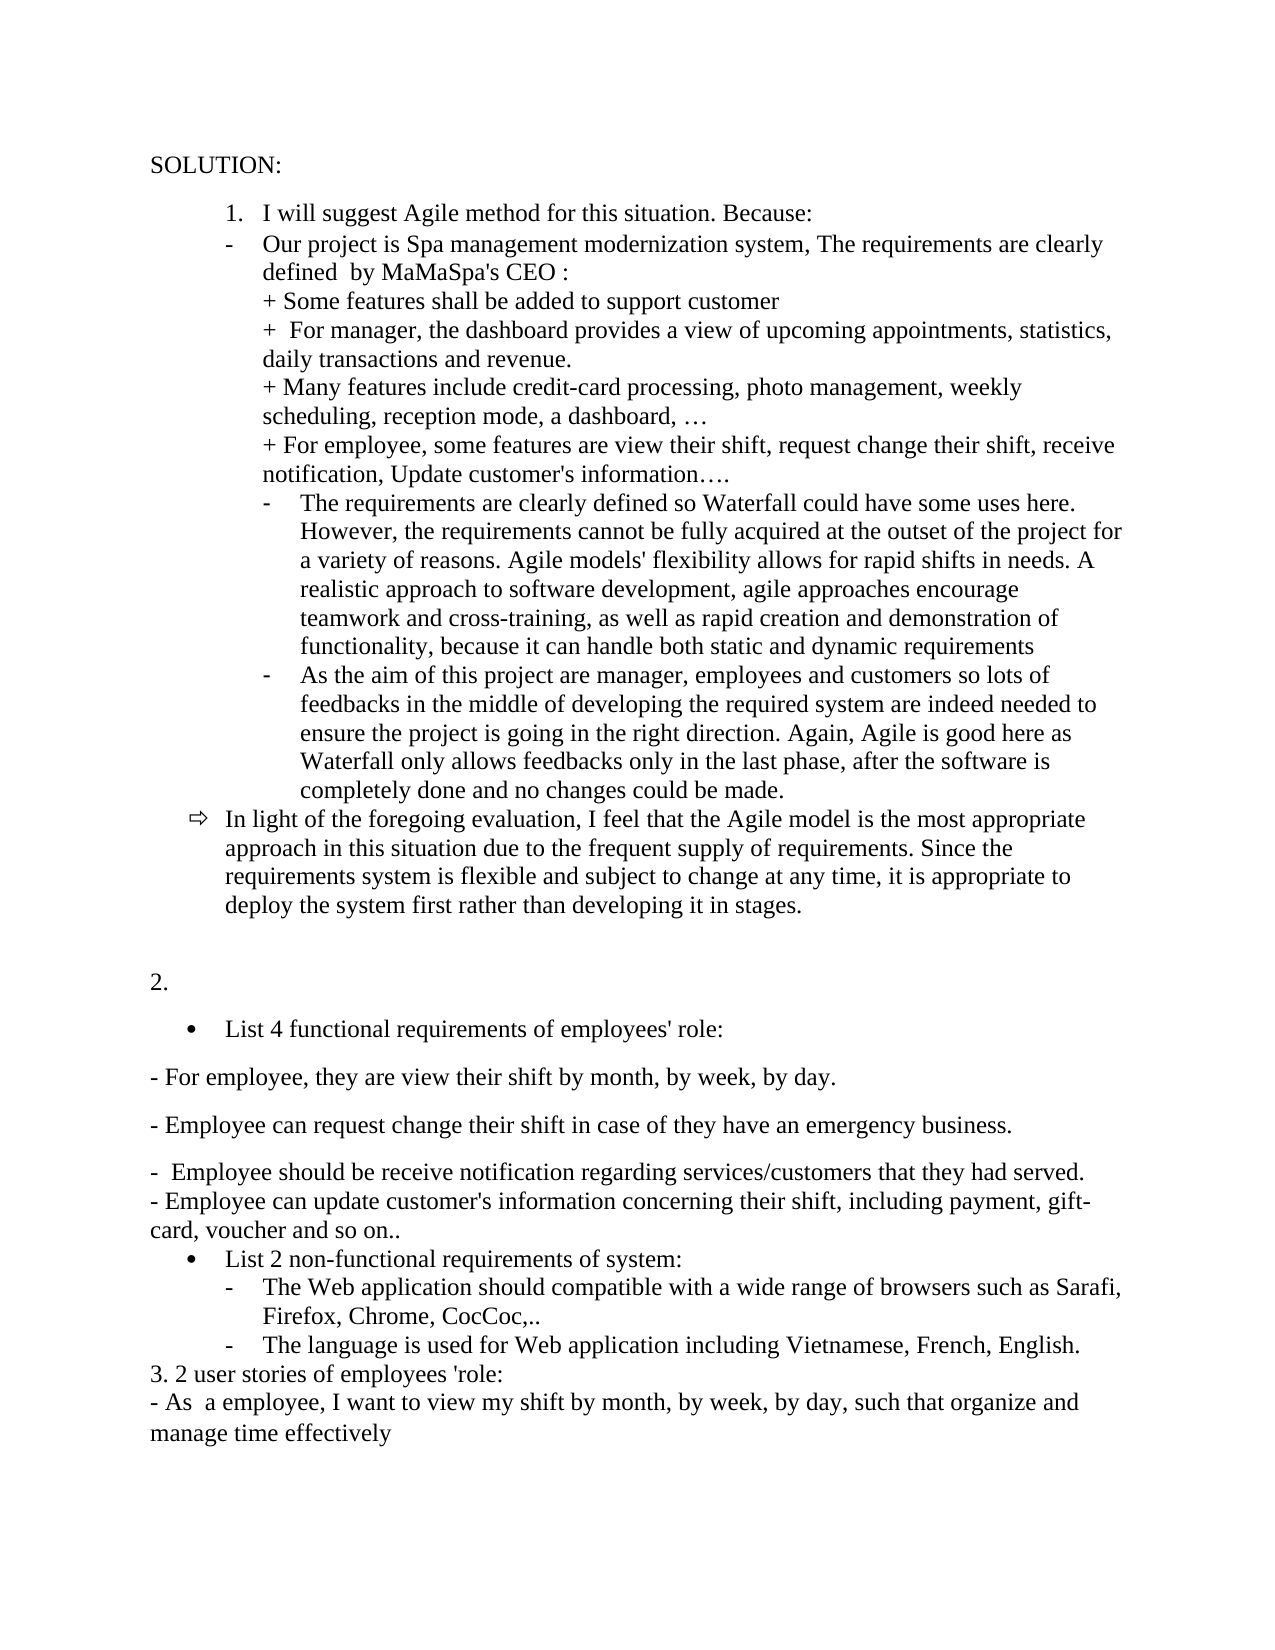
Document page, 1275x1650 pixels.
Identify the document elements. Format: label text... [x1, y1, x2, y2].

list The requirements are clearly defined so Waterfall could have some uses here. However, the requirements cannot be fully acquired at the outset of the project for a variety of reasons. Agile models' flexibility allows for rapid shifts in needs. A realistic approach to software development, agile approaches encourage teamwork and cross-training, as well as rapid creation and demonstration of functionality, because it can handle both static and dynamic requirements [262, 487, 1125, 660]
list List 4 functional requirements of employees' role: [187, 1014, 1125, 1043]
text - Employee should be receive notification regarding services/customers that they had served. [150, 1157, 1125, 1186]
list The Web application should compatible with a wide range of browsers such as Sarafi, Firefox, Chrome, CocCoc,.. [225, 1272, 1125, 1330]
list + For manager, the dashboard provides a view of upcoming appointments, statistics, daily transactions and revenue. [262, 315, 1125, 372]
text 2. [150, 967, 1125, 995]
text - Employee can request change their shift in case of they have an emergency business. [150, 1110, 1125, 1138]
list + For employee, some features are view their shift, request change their shift, receive notification, Update customer's information…. [262, 430, 1125, 487]
list The language is used for Web application including Vietnamese, French, English. [225, 1330, 1125, 1359]
list + Some features shall be added to support customer [262, 286, 1125, 315]
list As the aim of this project are manager, employees and customers so lots of feedbacks in the middle of developing the required system are indeed needed to ensure the project is going in the right direction. Again, Agile is good here as Waterfall only allows feedbacks only in the last phase, after the software is completely done and no changes could be made. [262, 660, 1125, 804]
list + Many features include credit-card processing, photo management, weekly scheduling, reception mode, a dashboard, … [262, 372, 1125, 430]
list Our project is Spa management modernization system, The requirements are clearly defined by MaMaSpa's CEO : [225, 229, 1125, 286]
list In light of the foregoing evaluation, I feel that the Agile model is the most appropriate approach in this situation due to the frequent supply of requirements. Since the requirements system is flexible and subject to change at any time, it is appropriate to deploy the system first rather than developing it in stages. [187, 804, 1125, 919]
text SOLUTION: [150, 150, 1125, 179]
list List 2 non-functional requirements of system: [187, 1244, 1125, 1272]
text - Employee can update customer's information concerning their shift, including payment, gift-card, voucher and so on.. [150, 1186, 1125, 1244]
text - For employee, they are view their shift by month, by week, by day. [150, 1062, 1125, 1091]
text - As a employee, I want to view my shift by month, by week, by day, such that organize and manage time effectively [150, 1387, 1125, 1447]
text 3. 2 user stories of employees 'role: [150, 1359, 1125, 1387]
list I will suggest Agile method for this situation. Because: [225, 198, 1125, 226]
